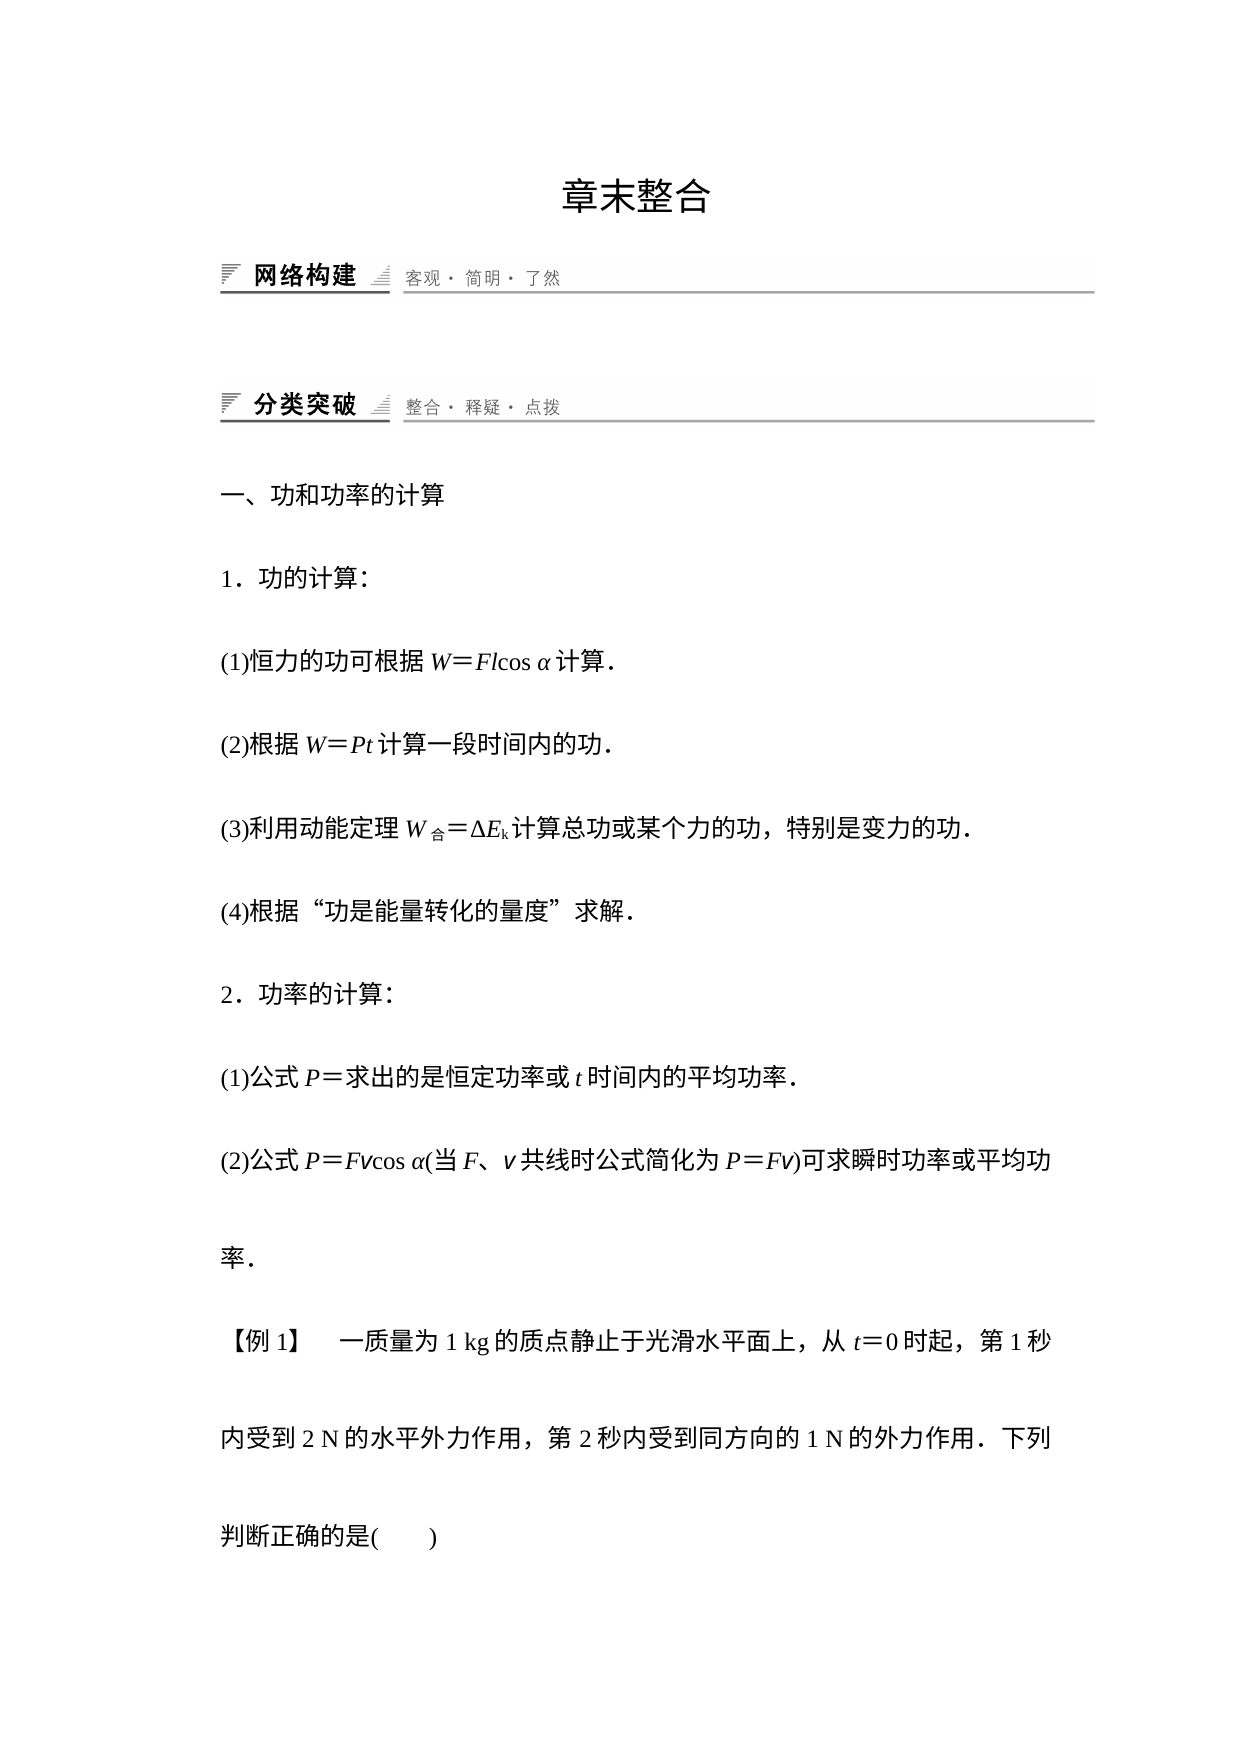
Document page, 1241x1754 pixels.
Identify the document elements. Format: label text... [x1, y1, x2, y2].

text 【例1】 一质量为1 kg的质点静止于光滑水平面上，从t＝0时起，第1秒内受到2 N的水平外力作用，第2秒内受到同方向的1 N的外力作用．下列判断正确的是( ) [220, 1307, 1053, 1567]
text 章末整合 [220, 162, 1053, 227]
text 一、功和功率的计算 [220, 461, 1053, 526]
text (1)公式P＝求出的是恒定功率或t时间内的平均功率． [220, 1043, 1053, 1108]
text (2)公式P＝Fvcos α(当F、v共线时公式简化为P＝Fv)可求瞬时功率或平均功率． [220, 1126, 1053, 1289]
text 2．功率的计算： [220, 960, 1053, 1025]
text (1)恒力的功可根据W＝Flcos α计算． [220, 627, 1053, 692]
text (3)利用动能定理W合＝ΔEk计算总功或某个力的功，特别是变力的功． [220, 794, 1053, 859]
picture [220, 381, 1095, 432]
picture [220, 254, 1095, 298]
text (4)根据“功是能量转化的量度”求解． [220, 877, 1053, 942]
text (2)根据W＝Pt计算一段时间内的功． [220, 711, 1053, 776]
text 1．功的计算： [220, 544, 1053, 609]
